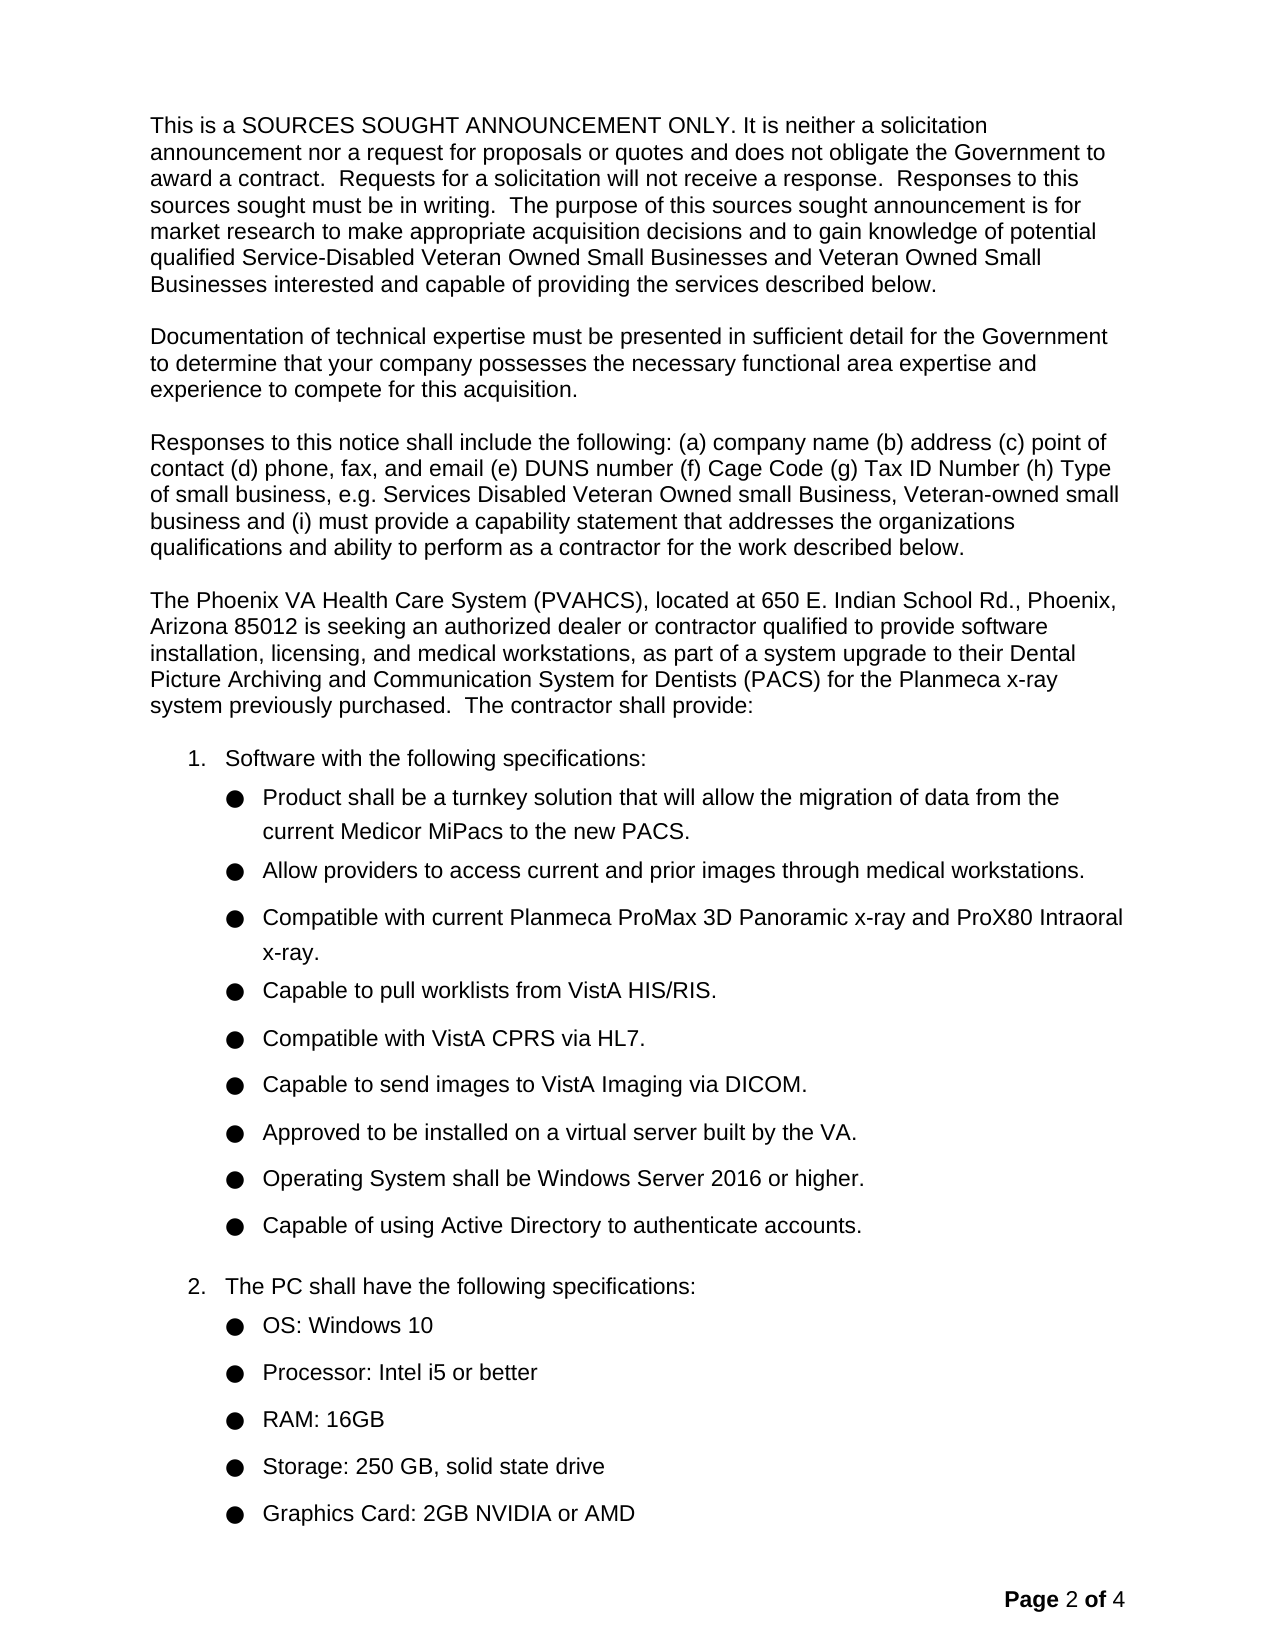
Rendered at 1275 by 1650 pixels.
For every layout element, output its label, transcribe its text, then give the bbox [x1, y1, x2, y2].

list Capable of using Active Directory to authenticate accounts. [225, 1200, 1125, 1247]
list Compatible with current Planmeca ProMax 3D Panoramic x-ray and ProX80 Intraoral x-ray. [225, 892, 1125, 965]
list Graphics Card: 2GB NVIDIA or AMD [225, 1487, 1125, 1534]
list Storage: 250 GB, solid state drive [225, 1441, 1125, 1487]
list Allow providers to access current and prior images through medical workstations. [225, 845, 1125, 892]
list Processor: Intel i5 or better [225, 1347, 1125, 1393]
list Operating System shall be Windows Server 2016 or higher. [225, 1153, 1125, 1200]
list Approved to be installed on a virtual server built by the VA. [225, 1106, 1125, 1153]
list Capable to send images to VistA Imaging via DICOM. [225, 1059, 1125, 1106]
list Capable to pull worklists from VistA HIS/RIS. [225, 965, 1125, 1012]
list Product shall be a turnkey solution that will allow the migration of data from the current Medicor MiPacs to the new PACS. [225, 771, 1125, 845]
list RAM: 16GB [225, 1393, 1125, 1441]
list OS: Windows 10 [225, 1299, 1125, 1347]
text This is a SOURCES SOUGHT ANNOUNCEMENT ONLY. It is neither a solicitation announcement nor a request for proposals or quotes and does not obligate the Government to award a contract. Requests for a solicitation will not receive a response. Responses to this sources sought must be in writing. The purpose of this sources sought announcement is for market research to make appropriate acquisition decisions and to gain knowledge of potential qualified Service-Disabled Veteran Owned Small Businesses and Veteran Owned Small Businesses interested and capable of providing the services described below. [150, 112, 1125, 297]
text The Phoenix VA Health Care System (PVAHCS), located at 650 E. Indian School Rd., Phoenix, Arizona 85012 is seeking an authorized dealer or contractor qualified to provide software installation, licensing, and medical workstations, as part of a system upgrade to their Dental Picture Archiving and Communication System for Dentists (PACS) for the Planmeca x-ray system previously purchased. The contractor shall provide: [150, 587, 1125, 719]
list Compatible with VistA CPRS via HL7. [225, 1012, 1125, 1059]
text Documentation of technical expertise must be presented in sufficient detail for the Government to determine that your company possesses the necessary functional area expertise and experience to compete for this acquisition. [150, 323, 1125, 402]
list Software with the following specifications: [187, 745, 1125, 771]
list The PC shall have the following specifications: [187, 1273, 1125, 1299]
text Responses to this notice shall include the following: (a) company name (b) address (c) point of contact (d) phone, fax, and email (e) DUNS number (f) Cage Code (g) Tax ID Number (h) Type of small business, e.g. Services Disabled Veteran Owned small Business, Veteran-owned small business and (i) must provide a capability statement that addresses the organizations qualifications and ability to perform as a contractor for the work described below. [150, 429, 1125, 561]
